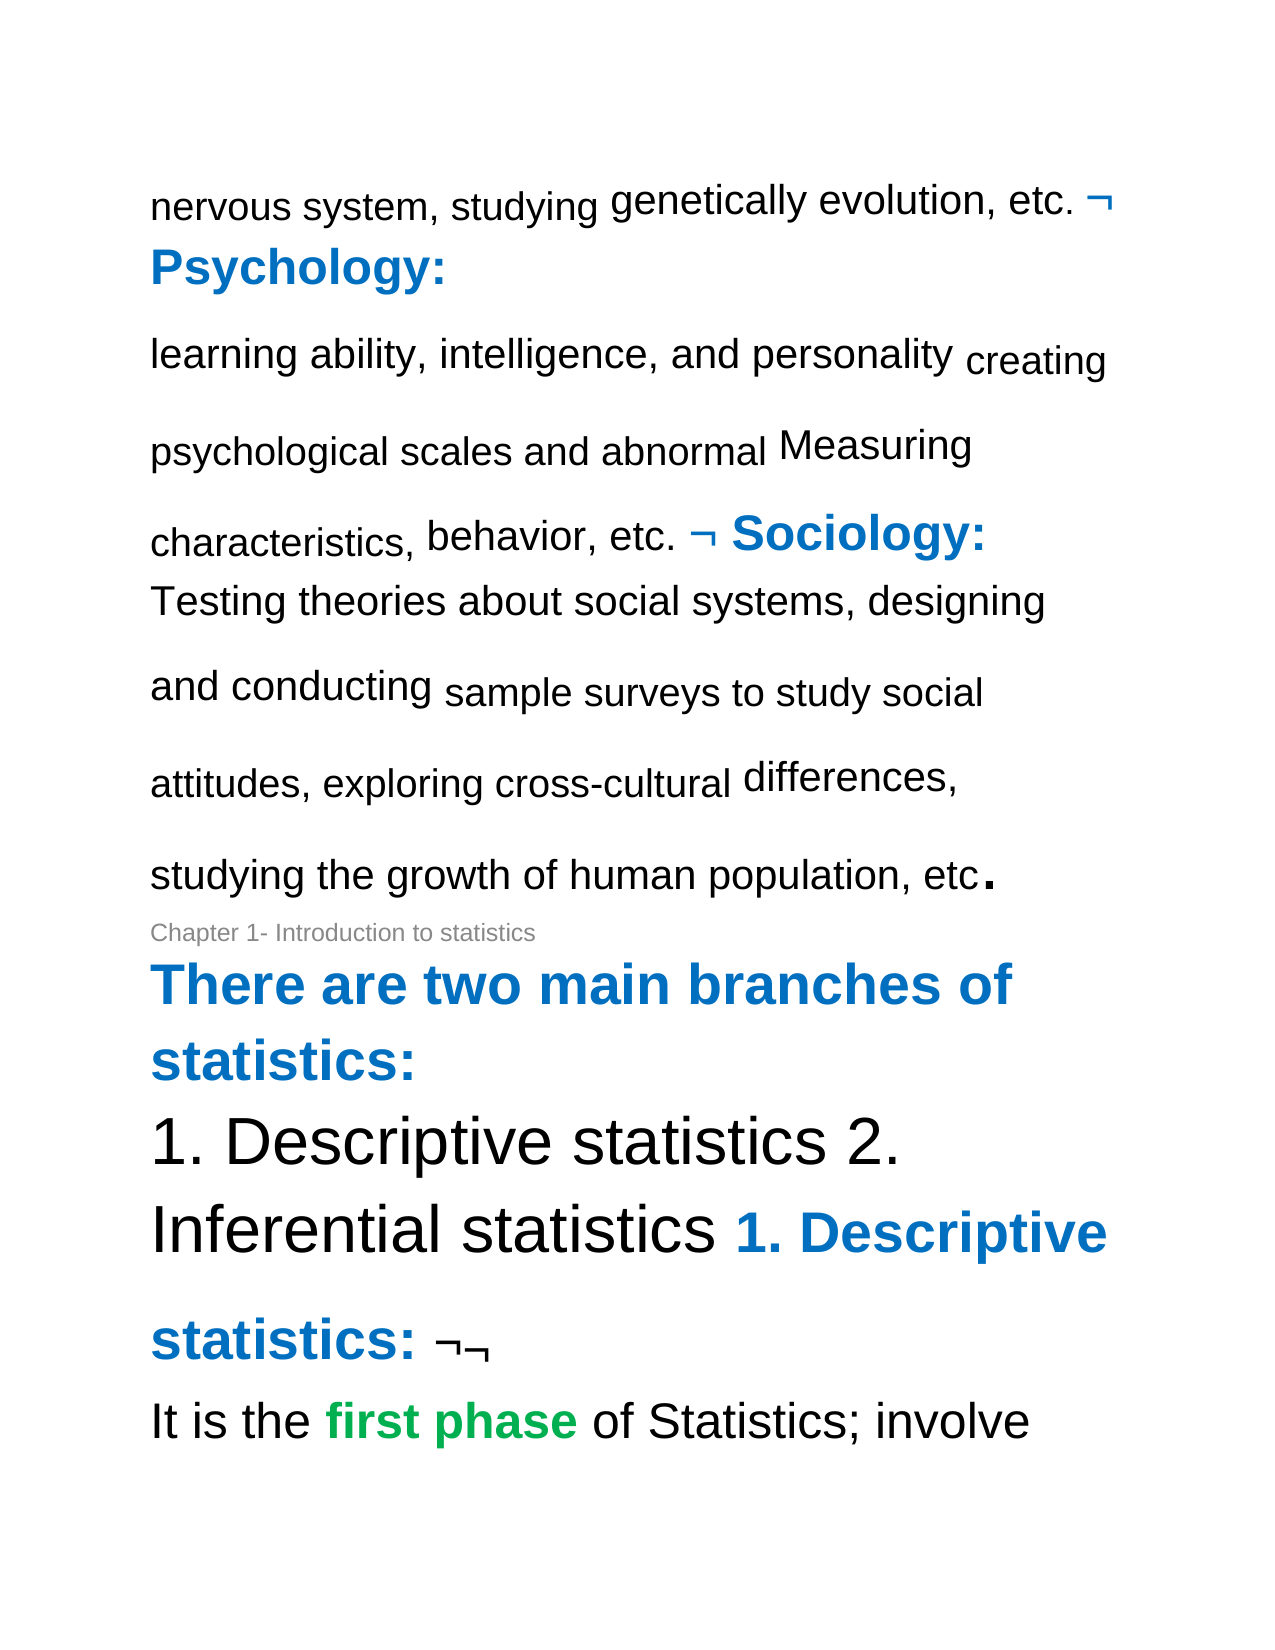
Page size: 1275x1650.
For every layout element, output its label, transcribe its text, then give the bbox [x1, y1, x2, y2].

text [150, 150, 1125, 295]
text Chapter 1- Introduction to statistics [150, 918, 1125, 947]
text learning ability, intelligence, and personality creating psychological scales and abnormal Measuring characteristics, behavior, etc. ¬ Sociology: [150, 304, 1125, 564]
text There are two main branches of statistics: [150, 951, 1125, 1092]
text 1. Descriptive statistics 2. Inferential statistics 1. Descriptive statistics: ¬¬ [150, 1102, 1125, 1377]
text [150, 1391, 1125, 1449]
text Testing theories about social systems, designing and conducting sample surveys to study social attitudes, exploring cross-cultural differences, studying the growth of human population, etc. [150, 576, 1125, 905]
